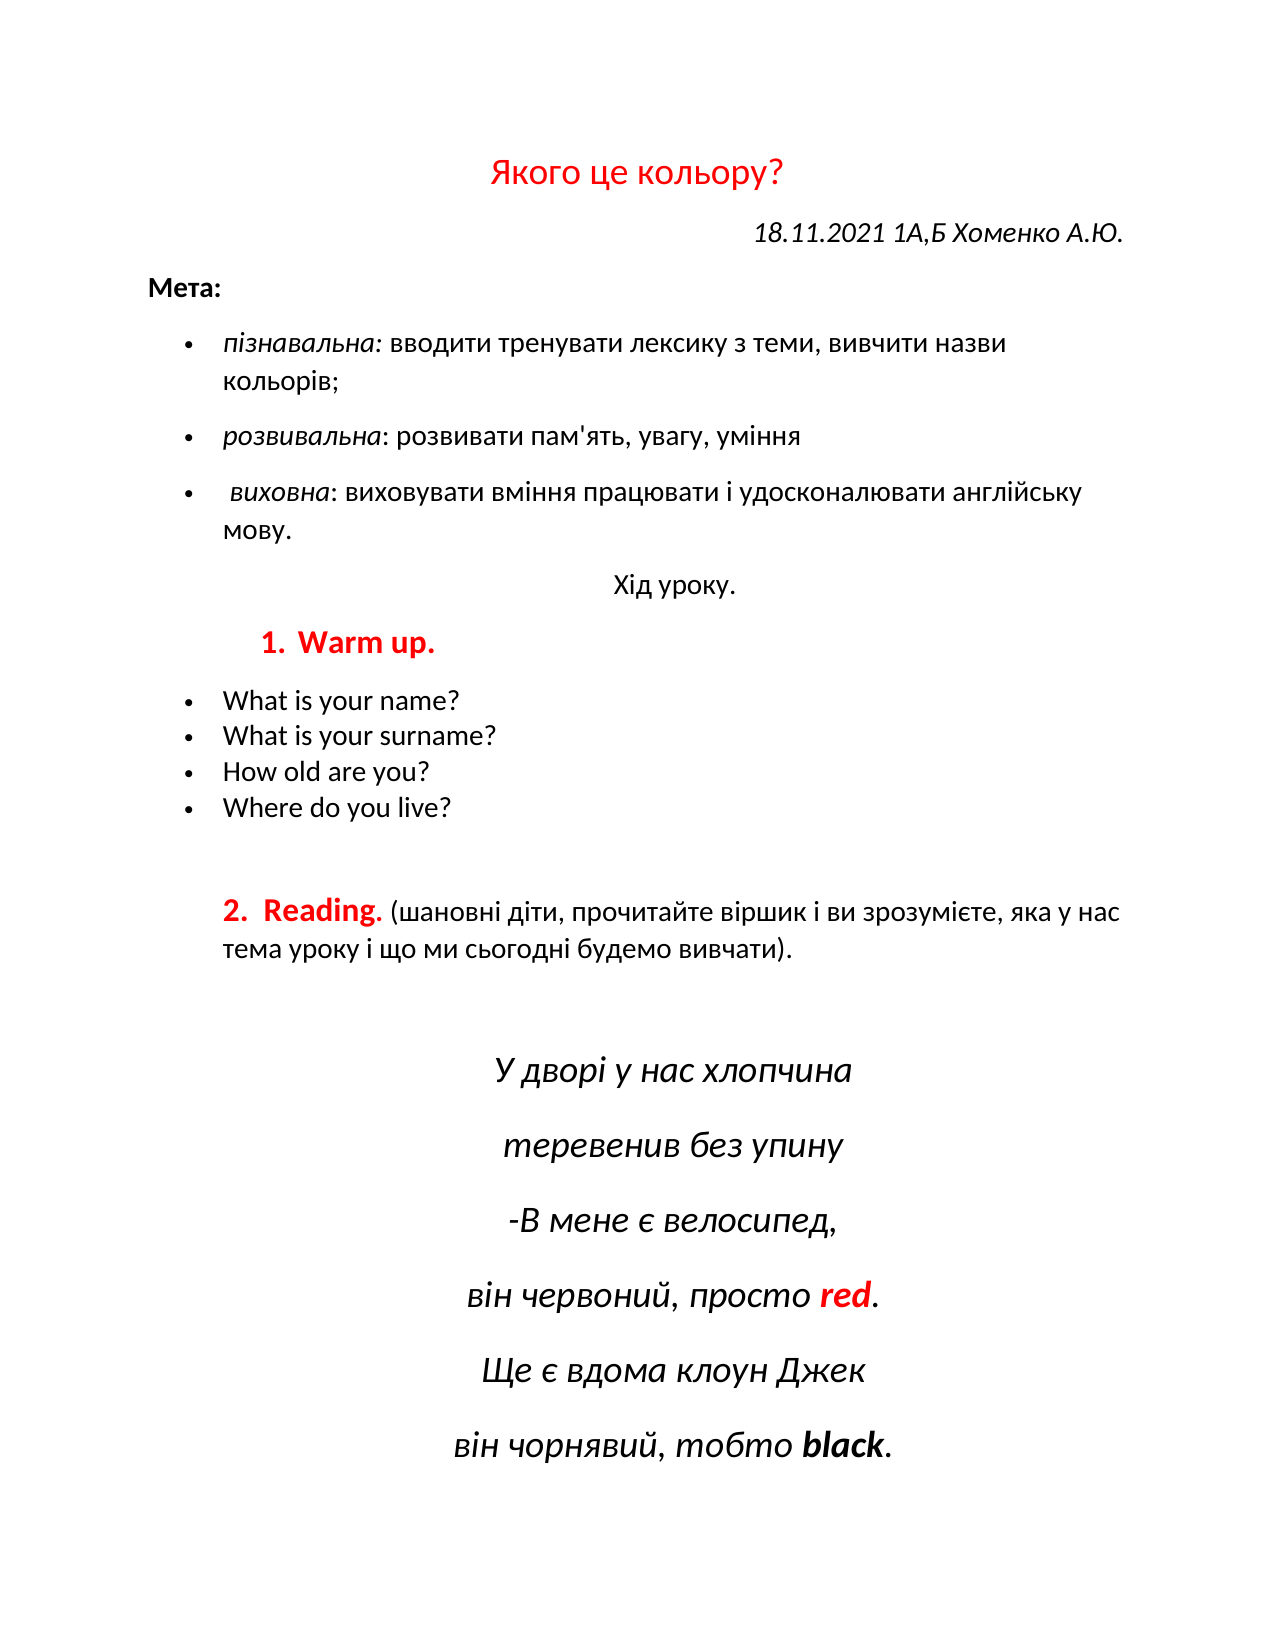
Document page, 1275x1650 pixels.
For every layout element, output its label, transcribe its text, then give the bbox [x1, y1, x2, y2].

list виховна: виховувати вміння працювати і удосконалювати англійську мову. [185, 473, 1127, 547]
list пізнавальна: вводити тренувати лексику з теми, вивчити назви кольорів; [185, 324, 1127, 398]
text У дворі у нас хлопчина [223, 1046, 1127, 1092]
list Where do you live? [185, 789, 1127, 824]
text він чорнявий, тобто black. [223, 1421, 1127, 1467]
list How old are you? [185, 753, 1127, 789]
text Якого це кольору? [148, 148, 1127, 193]
text -В мене є велосипед, [223, 1196, 1127, 1242]
text 2. Reading. (шановні діти, прочитайте віршик і ви зрозумієте, яка у нас тема уроку і що ми сьогодні будемо вивчати). [223, 889, 1127, 966]
text Хід уроку. [223, 566, 1127, 602]
list Warm up. [260, 621, 1127, 662]
text 18.11.2021 1А,Б Хоменко А.Ю. [148, 214, 1127, 249]
text він червоний, просто red. [223, 1271, 1127, 1317]
text Мета: [148, 269, 1127, 304]
list What is your name? [185, 682, 1127, 717]
list розвивальна: розвивати пам'ять, увагу, уміння [185, 417, 1127, 453]
text Ще є вдома клоун Джек [223, 1346, 1127, 1392]
list What is your surname? [185, 717, 1127, 753]
text теревенив без упину [223, 1121, 1127, 1167]
